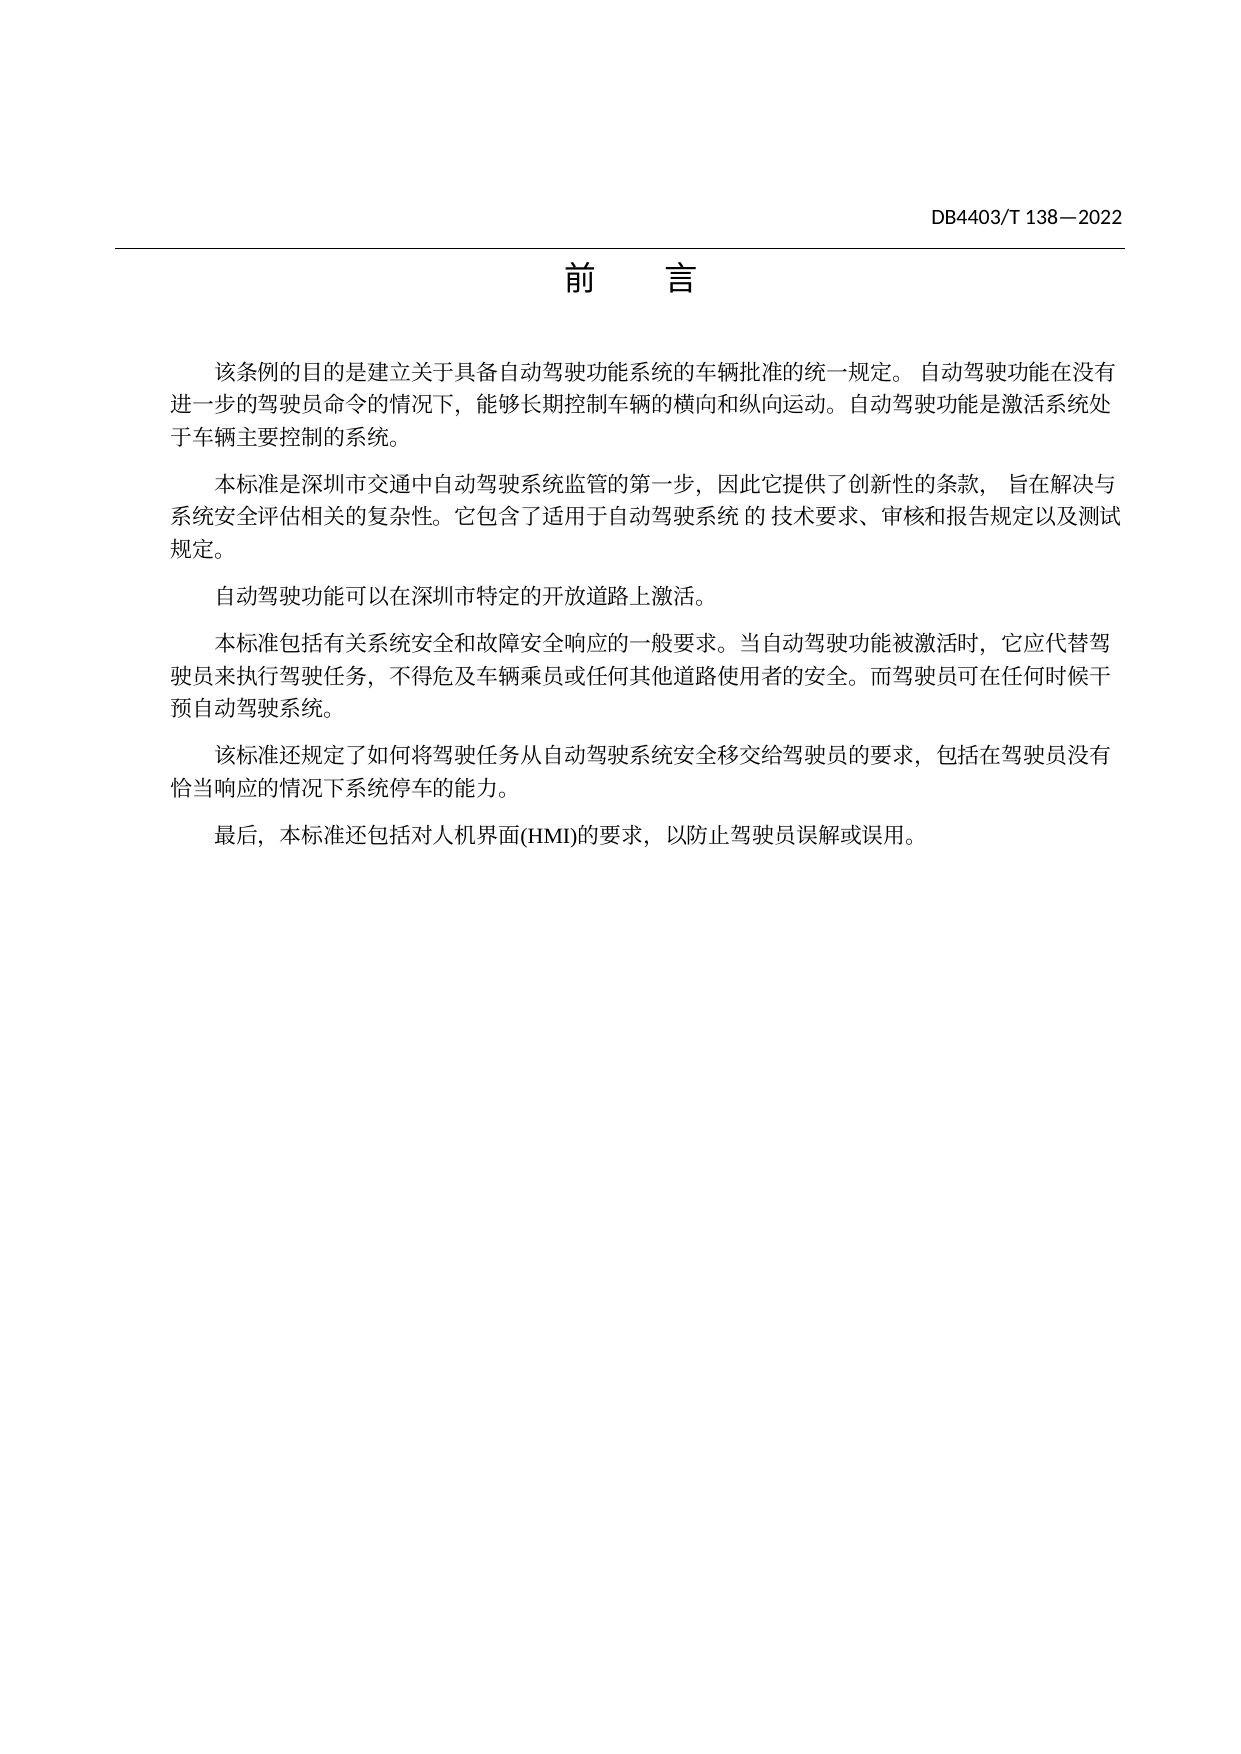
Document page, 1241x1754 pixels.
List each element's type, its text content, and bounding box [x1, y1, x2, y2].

text 前 言 [148, 243, 1114, 308]
list 自动驾驶功能可以在深圳市特定的开放道路上激活。 [170, 580, 1122, 613]
list 最后，本标准还包括对人机界面(HMI)的要求，以防止驾驶员误解或误用。 [170, 819, 1122, 852]
list 本标准包括有关系统安全和故障安全响应的一般要求。当自动驾驶功能被激活时，它应代替驾驶员来执行驾驶任务，不得危及车辆乘员或任何其他道路使用者的安全。而驾驶员可在任何时候干预自动驾驶系统。 [170, 627, 1122, 725]
list 本标准是深圳市交通中自动驾驶系统监管的第一步，因此它提供了创新性的条款， 旨在解决与系统安全评估相关的复杂性。它包含了适用于自动驾驶系统 的 技术要求、审核和报告规定以及测试规定。 [170, 468, 1122, 566]
list 该条例的目的是建立关于具备自动驾驶功能系统的车辆批准的统一规定。 自动驾驶功能在没有进一步的驾驶员命令的情况下，能够长期控制车辆的横向和纵向运动。自动驾驶功能是激活系统处于车辆主要控制的系统。 [170, 356, 1122, 453]
list 该标准还规定了如何将驾驶任务从自动驾驶系统安全移交给驾驶员的要求，包括在驾驶员没有恰当响应的情况下系统停车的能力。 [170, 740, 1122, 805]
text DB4403/T 138—2022 [148, 200, 1122, 233]
